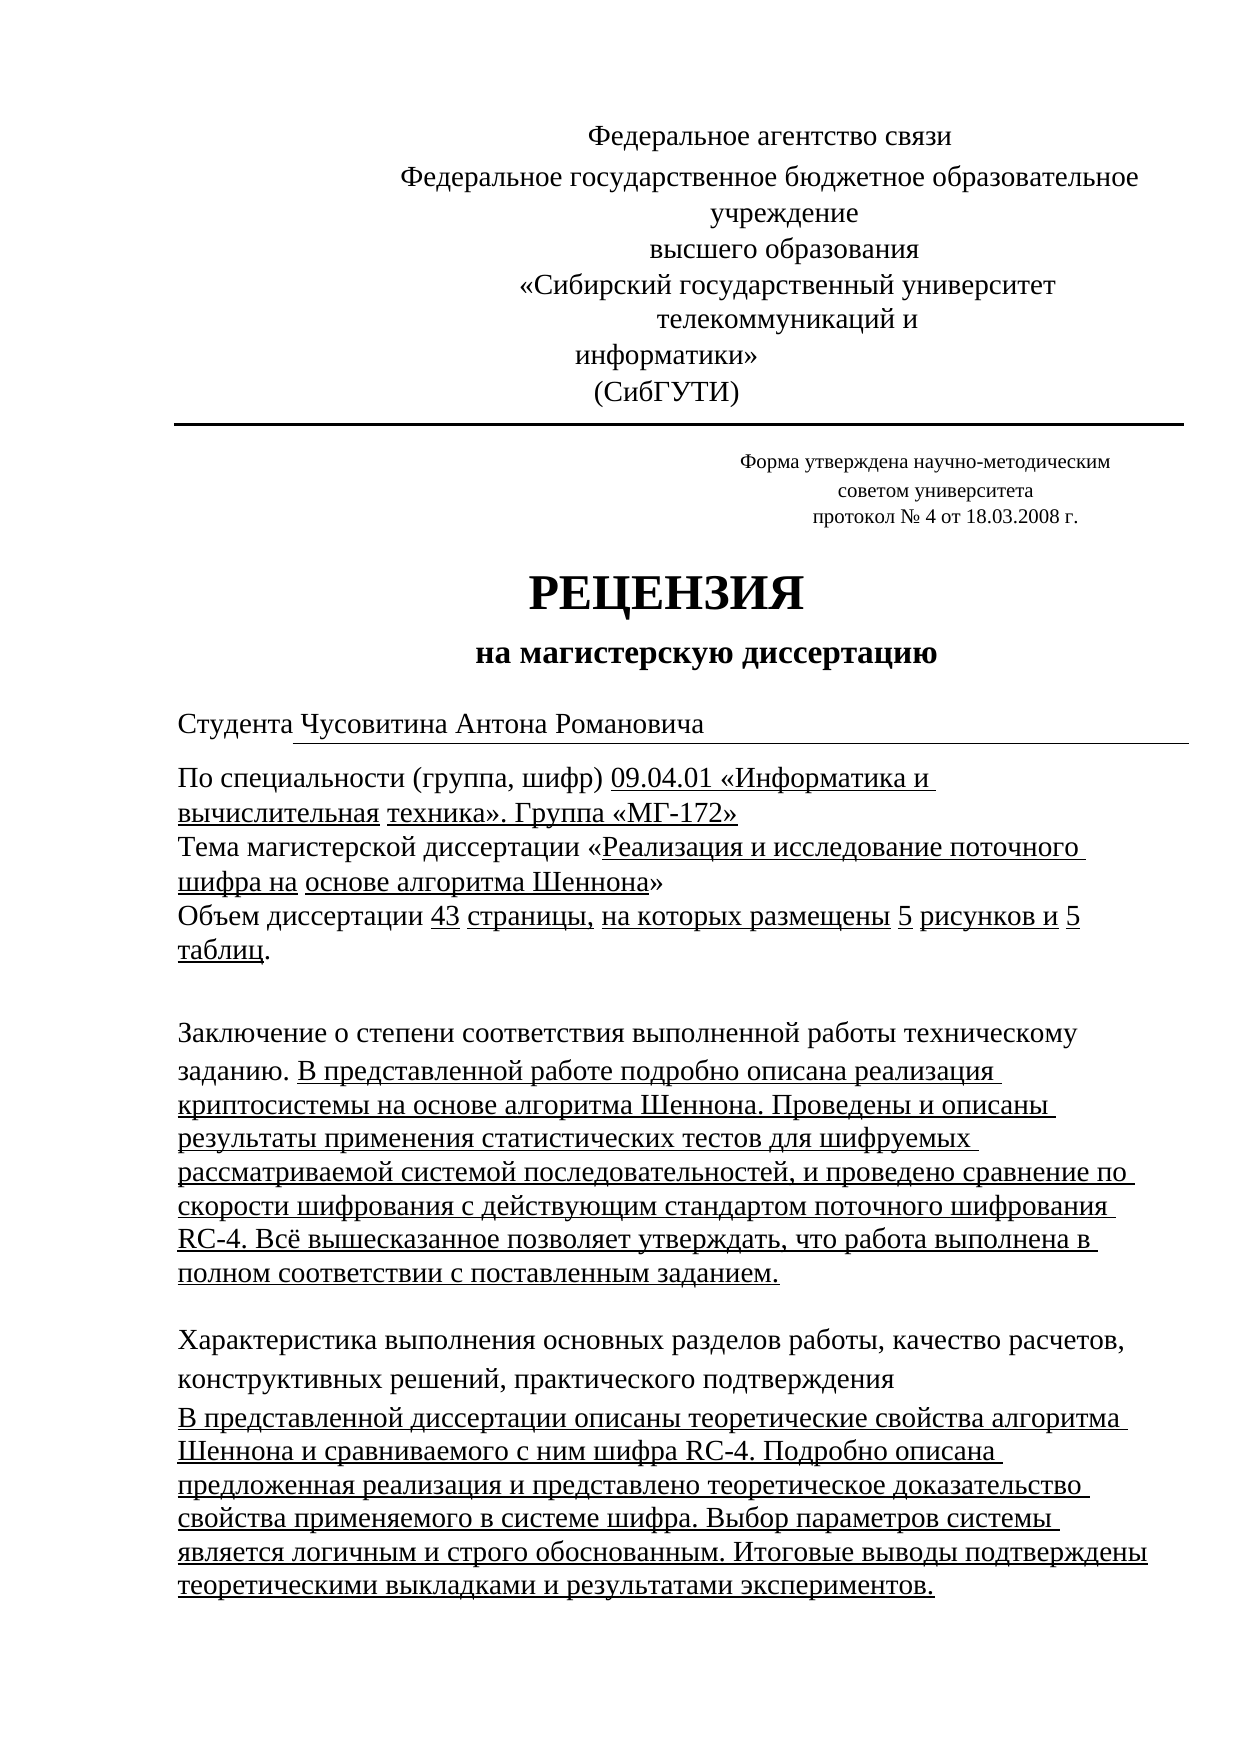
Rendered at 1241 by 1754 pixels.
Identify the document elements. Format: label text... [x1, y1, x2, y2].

text Характеристика выполнения основных разделов работы, качество расчетов, [177, 1322, 1152, 1356]
text на магистерскую диссертацию [475, 632, 1152, 671]
text высшего образования [417, 231, 1152, 265]
text Студента Чусовитина Антона Романовича [177, 706, 1152, 740]
text протокол № 4 от 18.03.2008 г. [813, 504, 1152, 528]
text конструктивных решений, практического подтверждения [177, 1361, 1152, 1394]
text Федеральное агентство связи [588, 118, 1152, 152]
text РЕЦЕНЗИЯ [177, 563, 1156, 621]
text Объем диссертации 43 страницы, на которых размещены 5 рисунков и 5 таблиц. [177, 898, 1152, 966]
text заданию. В представленной работе подробно описана реализация криптосистемы на основе алгоритма Шеннона. Проведены и описаны результаты применения статистических тестов для шифруемых рассматриваемой системой последовательностей, и проведено сравнение по скорости шифрования с действующим стандартом поточного шифрования RC-4. Всё вышесказанное позволяет утверждать, что работа выполнена в полном соответствии с поставленным заданием. [177, 1053, 1152, 1288]
text информатики» [177, 337, 1156, 371]
text (СибГУТИ) [177, 374, 1156, 407]
text Форма утверждена научно-методическим [740, 449, 1152, 473]
text Тема магистерской диссертации «Реализация и исследование поточного шифра на основе алгоритма Шеннона» [177, 829, 1152, 898]
text По специальности (группа, шифр) 09.04.01 «Информатика и вычислительная техника». Группа «МГ-172» [177, 761, 1083, 829]
text В представленной диссертации описаны теоретические свойства алгоритма Шеннона и сравниваемого с ним шифра RC-4. Подробно описана предложенная реализация и представлено теоретическое доказательство свойства применяемого в системе шифра. Выбор параметров системы является логичным и строго обоснованным. Итоговые выводы подтверждены теоретическими выкладками и результатами экспериментов. [177, 1400, 1152, 1601]
text советом университета [838, 478, 1152, 502]
text Заключение о степени соответствия выполненной работы техническому [177, 1015, 1152, 1048]
text Федеральное государственное бюджетное образовательное [400, 159, 1152, 192]
text учреждение [417, 195, 1152, 229]
text «Сибирский государственный университет телекоммуникаций и [423, 267, 1152, 334]
